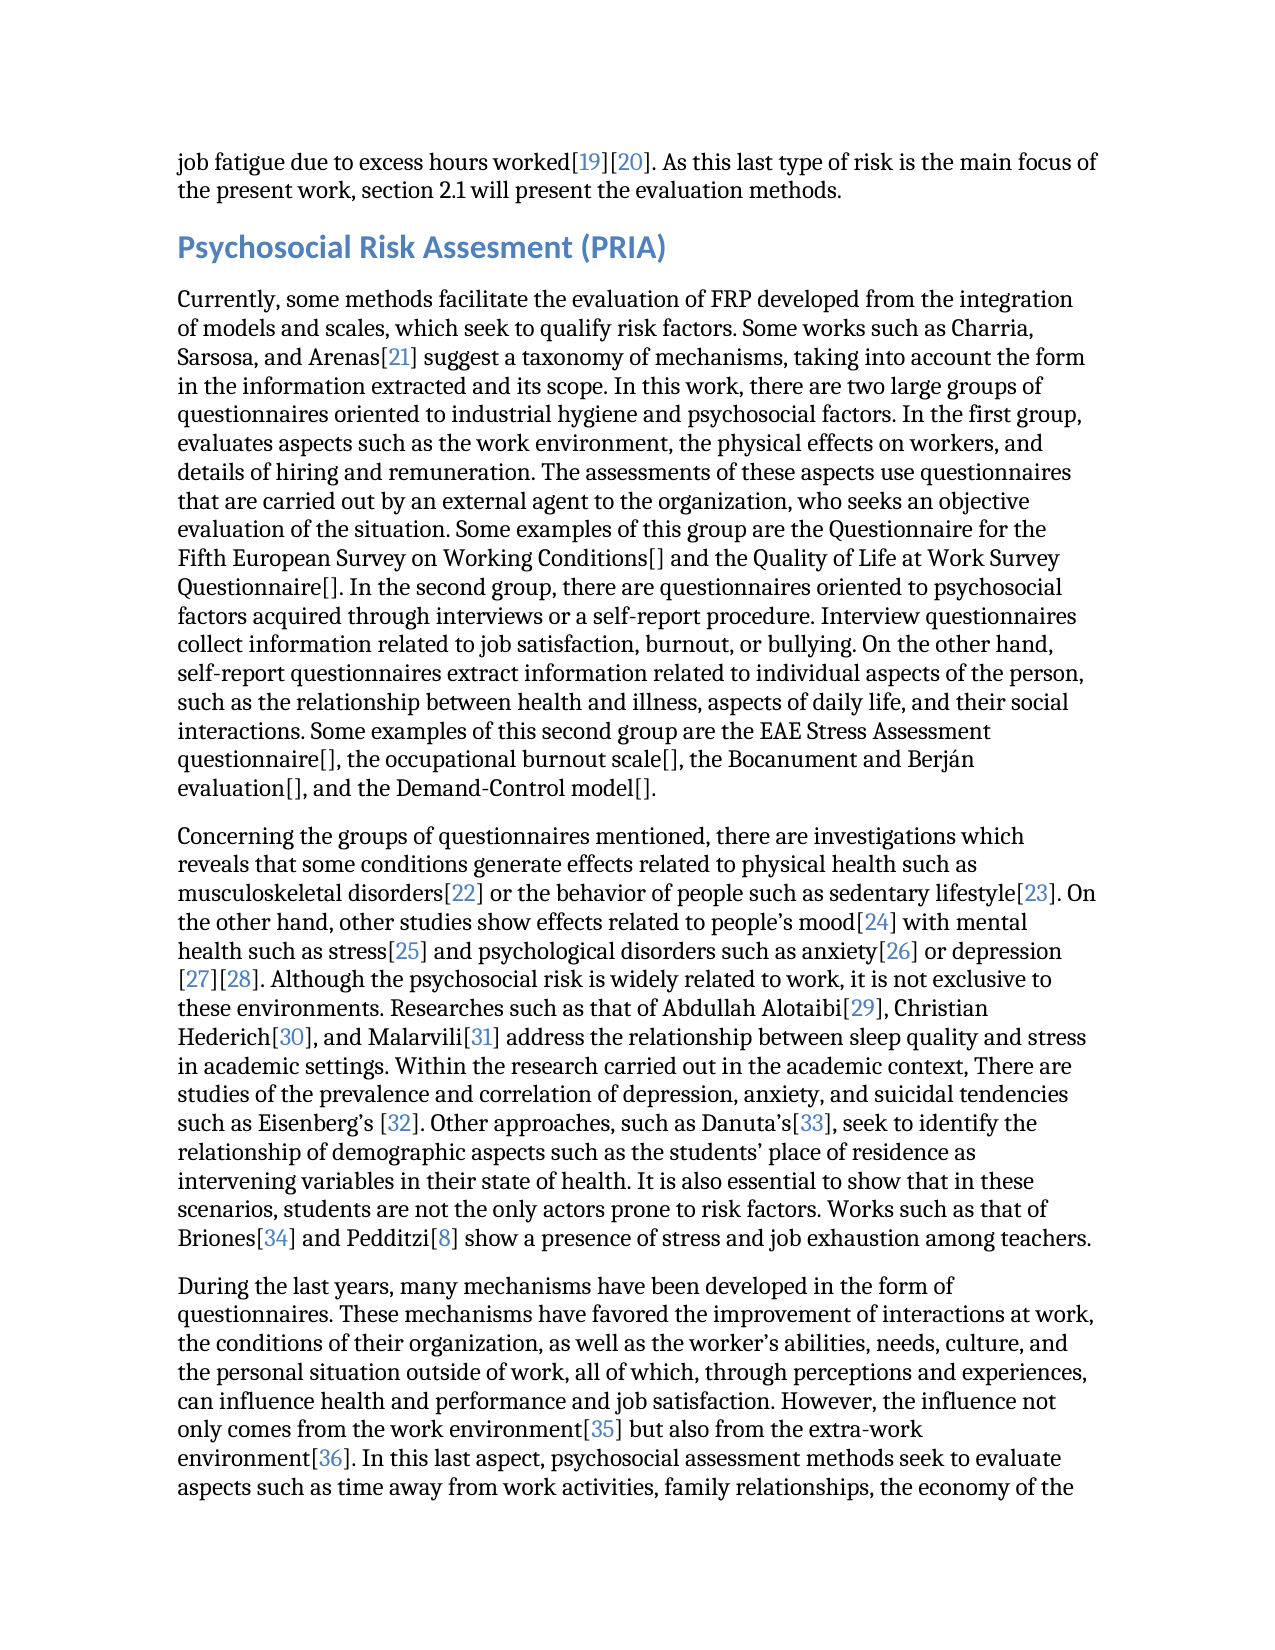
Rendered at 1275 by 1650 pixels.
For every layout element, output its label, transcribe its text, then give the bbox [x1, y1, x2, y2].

subtitle Psychosocial Risk Assesment (PRIA) [177, 226, 1098, 267]
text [177, 148, 1098, 205]
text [177, 1272, 1098, 1502]
text Concerning the groups of questionnaires mentioned, there are investigations which reveals that some conditions generate effects related to physical health such as musculoskeletal disorders[22] or the behavior of people such as sedentary lifestyle[23]. On the other hand, other studies show effects related to people’s mood[24] with mental health such as stress[25] and psychological disorders such as anxiety[26] or depression [27][28]. Although the psychosocial risk is widely related to work, it is not exclusive to these environments. Researches such as that of Abdullah Alotaibi[29], Christian Hederich[30], and Malarvili[31] address the relationship between sleep quality and stress in academic settings. Within the research carried out in the academic context, There are studies of the prevalence and correlation of depression, anxiety, and suicidal tendencies such as Eisenberg’s [32]. Other approaches, such as Danuta’s[33], seek to identify the relationship of demographic aspects such as the students’ place of residence as intervening variables in their state of health. It is also essential to show that in these scenarios, students are not the only actors prone to risk factors. Works such as that of Briones[34] and Pedditzi[8] show a presence of stress and job exhaustion among teachers. [177, 822, 1098, 1253]
text Currently, some methods facilitate the evaluation of FRP developed from the integration of models and scales, which seek to qualify risk factors. Some works such as Charria, Sarsosa, and Arenas[21] suggest a taxonomy of mechanisms, taking into account the form in the information extracted and its scope. In this work, there are two large groups of questionnaires oriented to industrial hygiene and psychosocial factors. In the first group, evaluates aspects such as the work environment, the physical effects on workers, and details of hiring and remuneration. The assessments of these aspects use questionnaires that are carried out by an external agent to the organization, who seeks an objective evaluation of the situation. Some examples of this group are the Questionnaire for the Fifth European Survey on Working Conditions[] and the Quality of Life at Work Survey Questionnaire[]. In the second group, there are questionnaires oriented to psychosocial factors acquired through interviews or a self-report procedure. Interview questionnaires collect information related to job satisfaction, burnout, or bullying. On the other hand, self-report questionnaires extract information related to individual aspects of the person, such as the relationship between health and illness, aspects of daily life, and their social interactions. Some examples of this second group are the EAE Stress Assessment questionnaire[], the occupational burnout scale[], the Bocanument and Berján evaluation[], and the Demand-Control model[]. [177, 285, 1098, 803]
